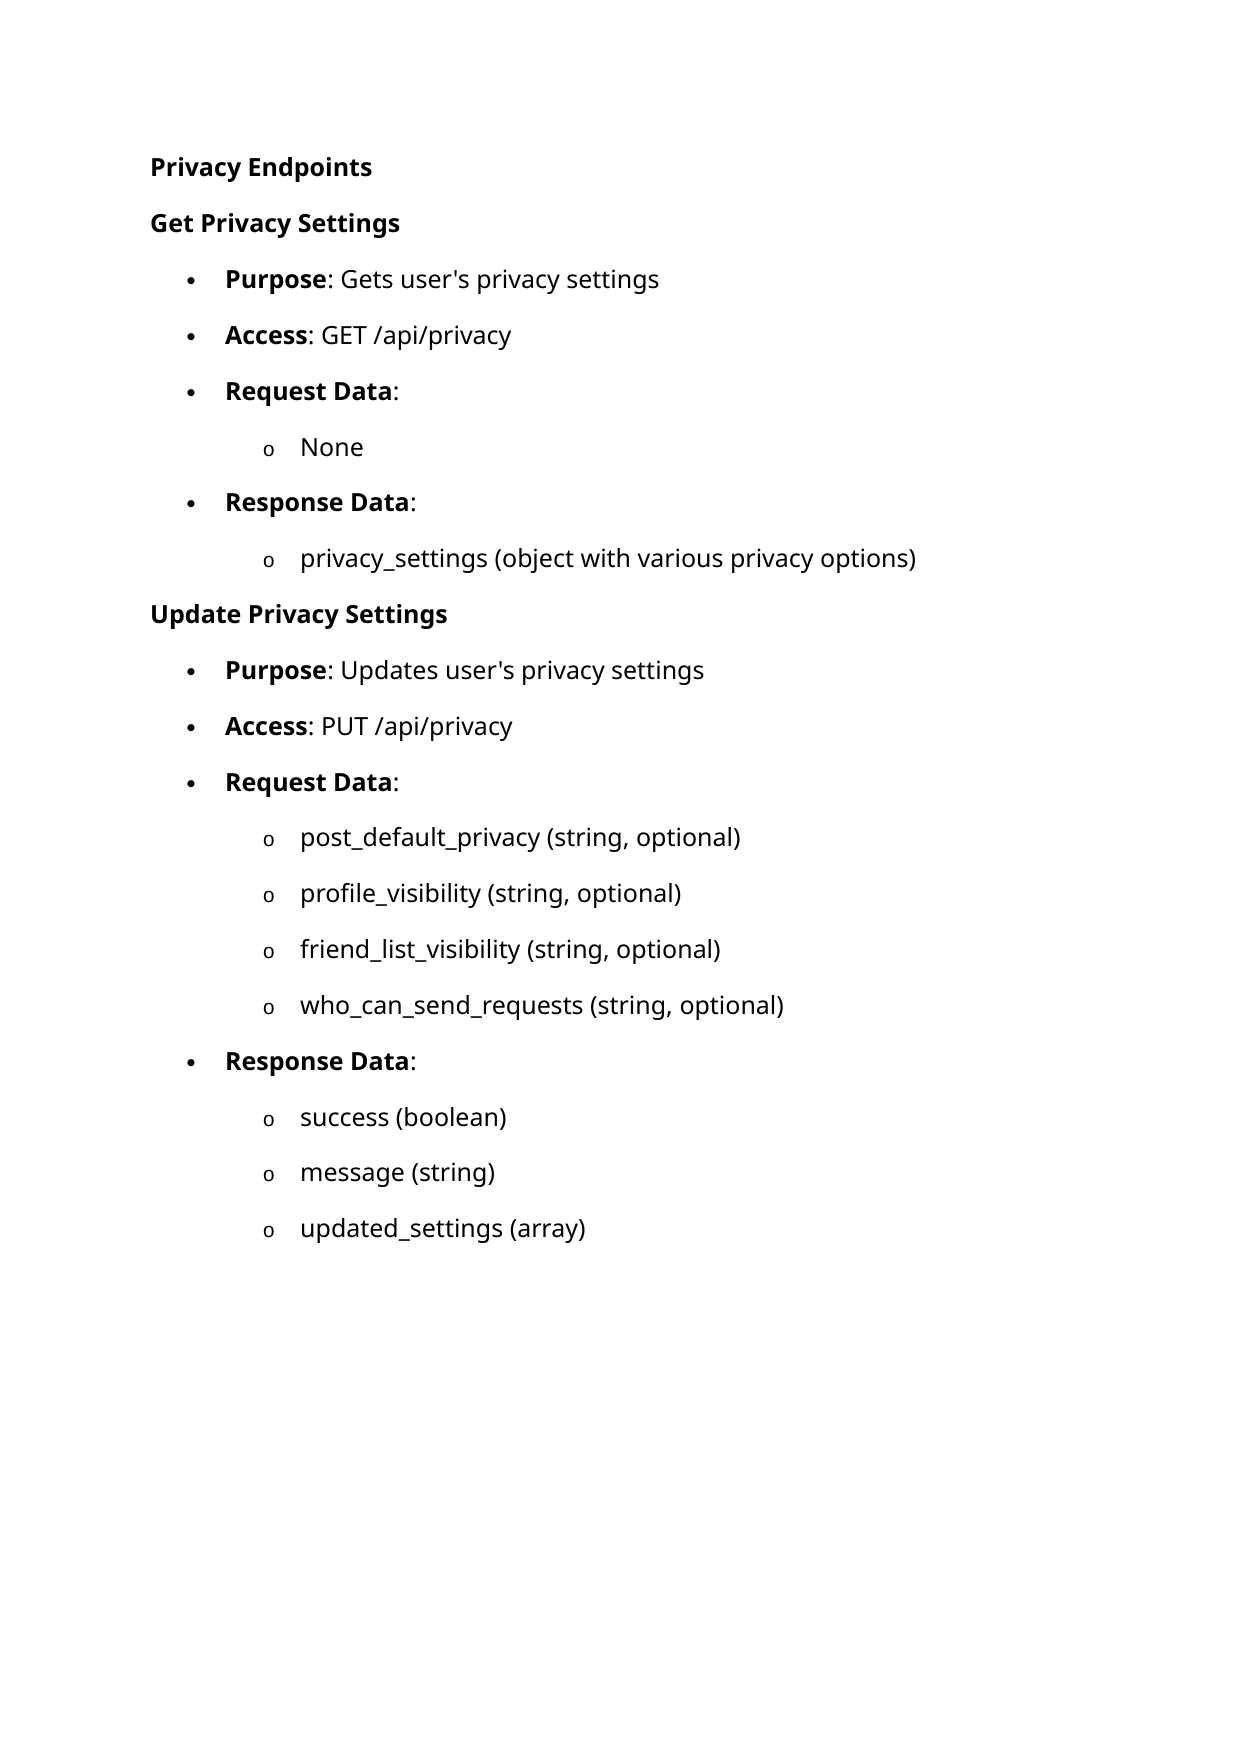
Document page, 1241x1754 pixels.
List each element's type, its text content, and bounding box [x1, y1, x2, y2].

list Request Data: [187, 764, 1090, 798]
list message (string) [262, 1155, 1090, 1189]
list Access: PUT /api/privacy [187, 708, 1090, 742]
list privacy_settings (object with various privacy options) [262, 541, 1090, 575]
list Request Data: [187, 373, 1090, 407]
list updated_settings (array) [262, 1211, 1090, 1245]
list friend_list_visibility (string, optional) [262, 932, 1090, 966]
text Get Privacy Settings [150, 206, 1090, 240]
list profile_visibility (string, optional) [262, 876, 1090, 910]
list Purpose: Gets user's privacy settings [187, 262, 1090, 296]
list Access: GET /api/privacy [187, 317, 1090, 352]
list Response Data: [187, 1043, 1090, 1077]
list Purpose: Updates user's privacy settings [187, 652, 1090, 687]
list success (boolean) [262, 1099, 1090, 1133]
text Privacy Endpoints [150, 150, 1090, 184]
list post_default_privacy (string, optional) [262, 820, 1090, 854]
list who_can_send_requests (string, optional) [262, 987, 1090, 1022]
text Update Privacy Settings [150, 597, 1090, 631]
list None [262, 429, 1090, 463]
list Response Data: [187, 485, 1090, 519]
